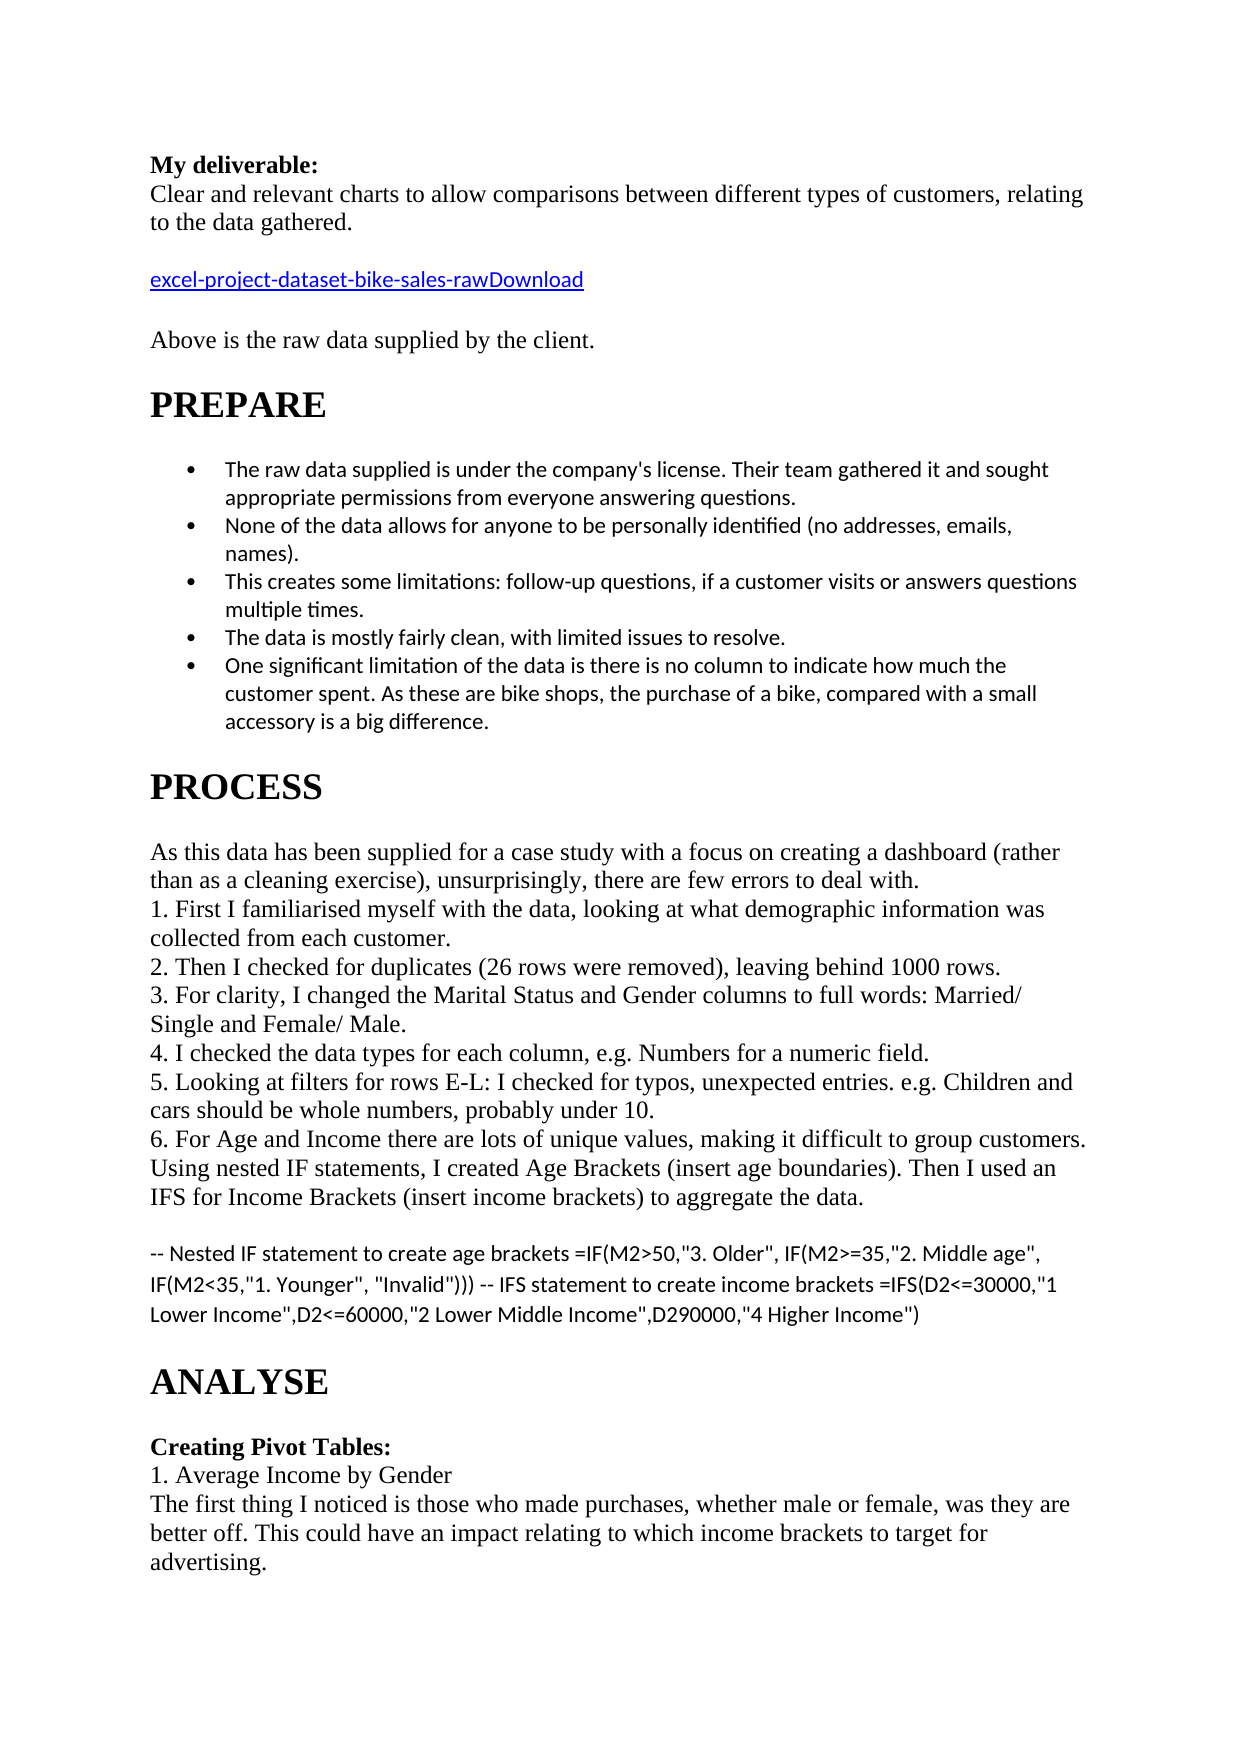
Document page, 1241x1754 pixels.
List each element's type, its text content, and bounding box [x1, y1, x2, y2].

list The data is mostly fairly clean, with limited issues to resolve. [187, 623, 1090, 651]
subtitle ANALYSE [150, 1359, 1090, 1402]
text Above is the raw data supplied by the client. [150, 325, 1090, 353]
text excel-project-dataset-bike-sales-rawDownload [150, 265, 1090, 293]
list One significant limitation of the data is there is no column to indicate how much the customer spent. As these are bike shops, the purchase of a bike, compared with a small accessory is a big difference. [187, 651, 1090, 735]
list This creates some limitations: follow-up questions, if a customer visits or answers questions multiple times. [187, 567, 1090, 623]
text As this data has been supplied for a case study with a focus on creating a dashboard (rather than as a cleaning exercise), unsurprisingly, there are few errors to deal with. 1. First I familiarised myself with the data, looking at what demographic information was collected from each customer. 2. Then I checked for duplicates (26 rows were removed), leaving behind 1000 rows. 3. For clarity, I changed the Marital Status and Gender columns to full words: Married/ Single and Female/ Male. 4. I checked the data types for each column, e.g. Numbers for a numeric field. 5. Looking at filters for rows E-L: I checked for typos, unexpected entries. e.g. Children and cars should be whole numbers, probably under 10. 6. For Age and Income there are lots of unique values, making it difficult to group customers. Using nested IF statements, I created Age Brackets (insert age boundaries). Then I used an IFS for Income Brackets (insert income brackets) to aggregate the data. [150, 837, 1090, 1210]
subtitle PREPARE [150, 383, 1090, 426]
list The raw data supplied is under the company's license. Their team gathered it and sought appropriate permissions from everyone answering questions. [187, 455, 1090, 511]
text My deliverable: Clear and relevant charts to allow comparisons between different types of customers, relating to the data gathered. [150, 150, 1090, 236]
subtitle PROCESS [150, 764, 1090, 807]
text Creating Pivot Tables: 1. Average Income by Gender The first thing I noticed is those who made purchases, whether male or female, was they are better off. This could have an impact relating to which income brackets to target for advertising. [150, 1432, 1090, 1575]
text -- Nested IF statement to create age brackets =IF(M2>50,"3. Older", IF(M2>=35,"2. Middle age", IF(M2<35,"1. Younger", "Invalid"))) -- IFS statement to create income brackets =IFS(D2<=30000,"1 Lower Income",D2<=60000,"2 Lower Middle Income",D290000,"4 Higher Income") [150, 1239, 1090, 1328]
list None of the data allows for anyone to be personally identified (no addresses, emails, names). [187, 511, 1090, 567]
